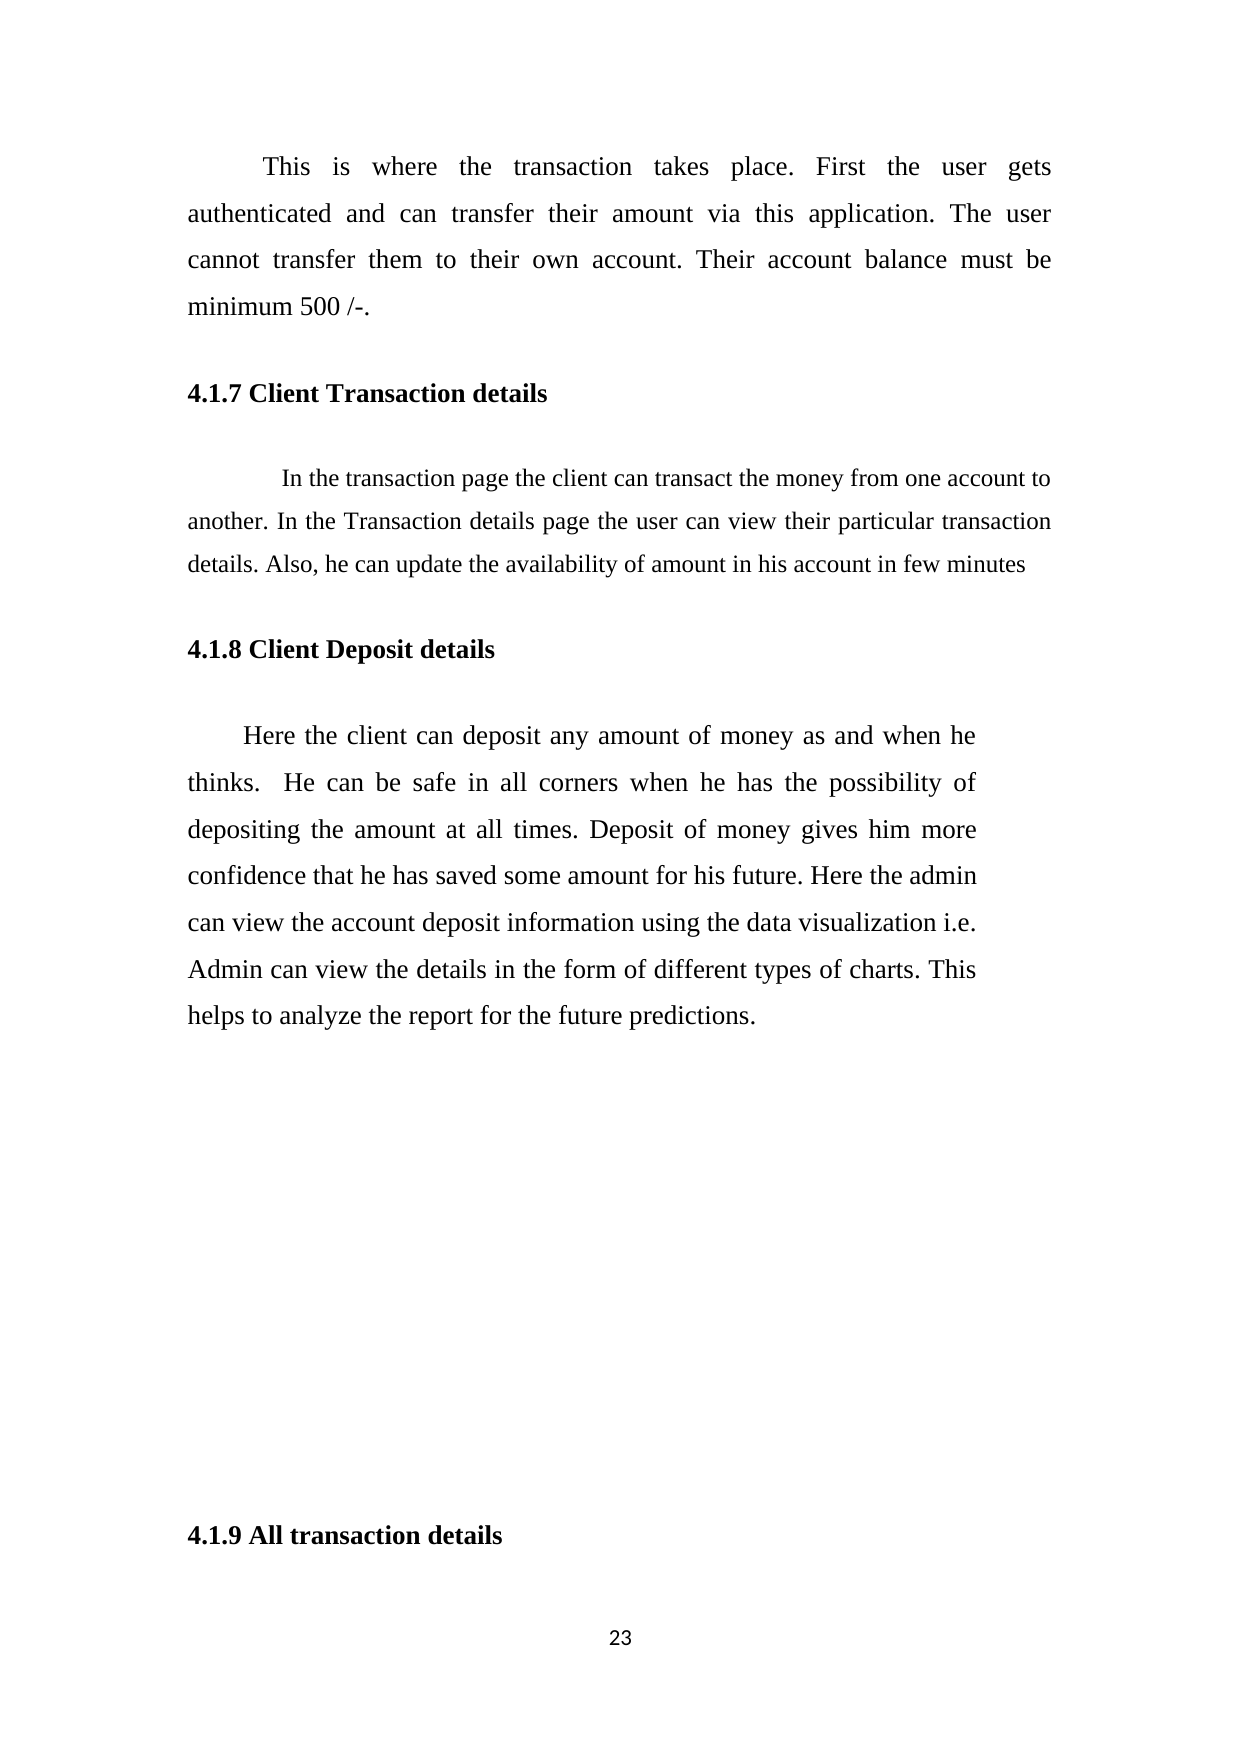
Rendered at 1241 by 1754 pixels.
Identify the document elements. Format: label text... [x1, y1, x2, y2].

text 4.1.8 Client Deposit details [187, 633, 1053, 664]
text This is where the transaction takes place. First the user gets authenticated and can transfer their amount via this application. The user cannot transfer them to their own account. Their account balance must be minimum 500 /-. [187, 150, 1053, 321]
text 4.1.7 Client Transaction details [187, 377, 1053, 408]
text Here the client can deposit any amount of money as and when he thinks. He can be safe in all corners when he has the possibility of depositing the amount at all times. Deposit of money gives him more confidence that he has saved some amount for his future. Here the admin can view the account deposit information using the data visualization i.e. Admin can view the details in the form of different types of charts. This helps to analyze the report for the future predictions. [187, 719, 978, 1031]
text 4.1.9 All transaction details [187, 1519, 1053, 1551]
text In the transaction page the client can transact the money from one account to another. In the Transaction details page the user can view their particular transaction details. Also, he can update the availability of amount in his account in few minutes [187, 463, 1053, 578]
